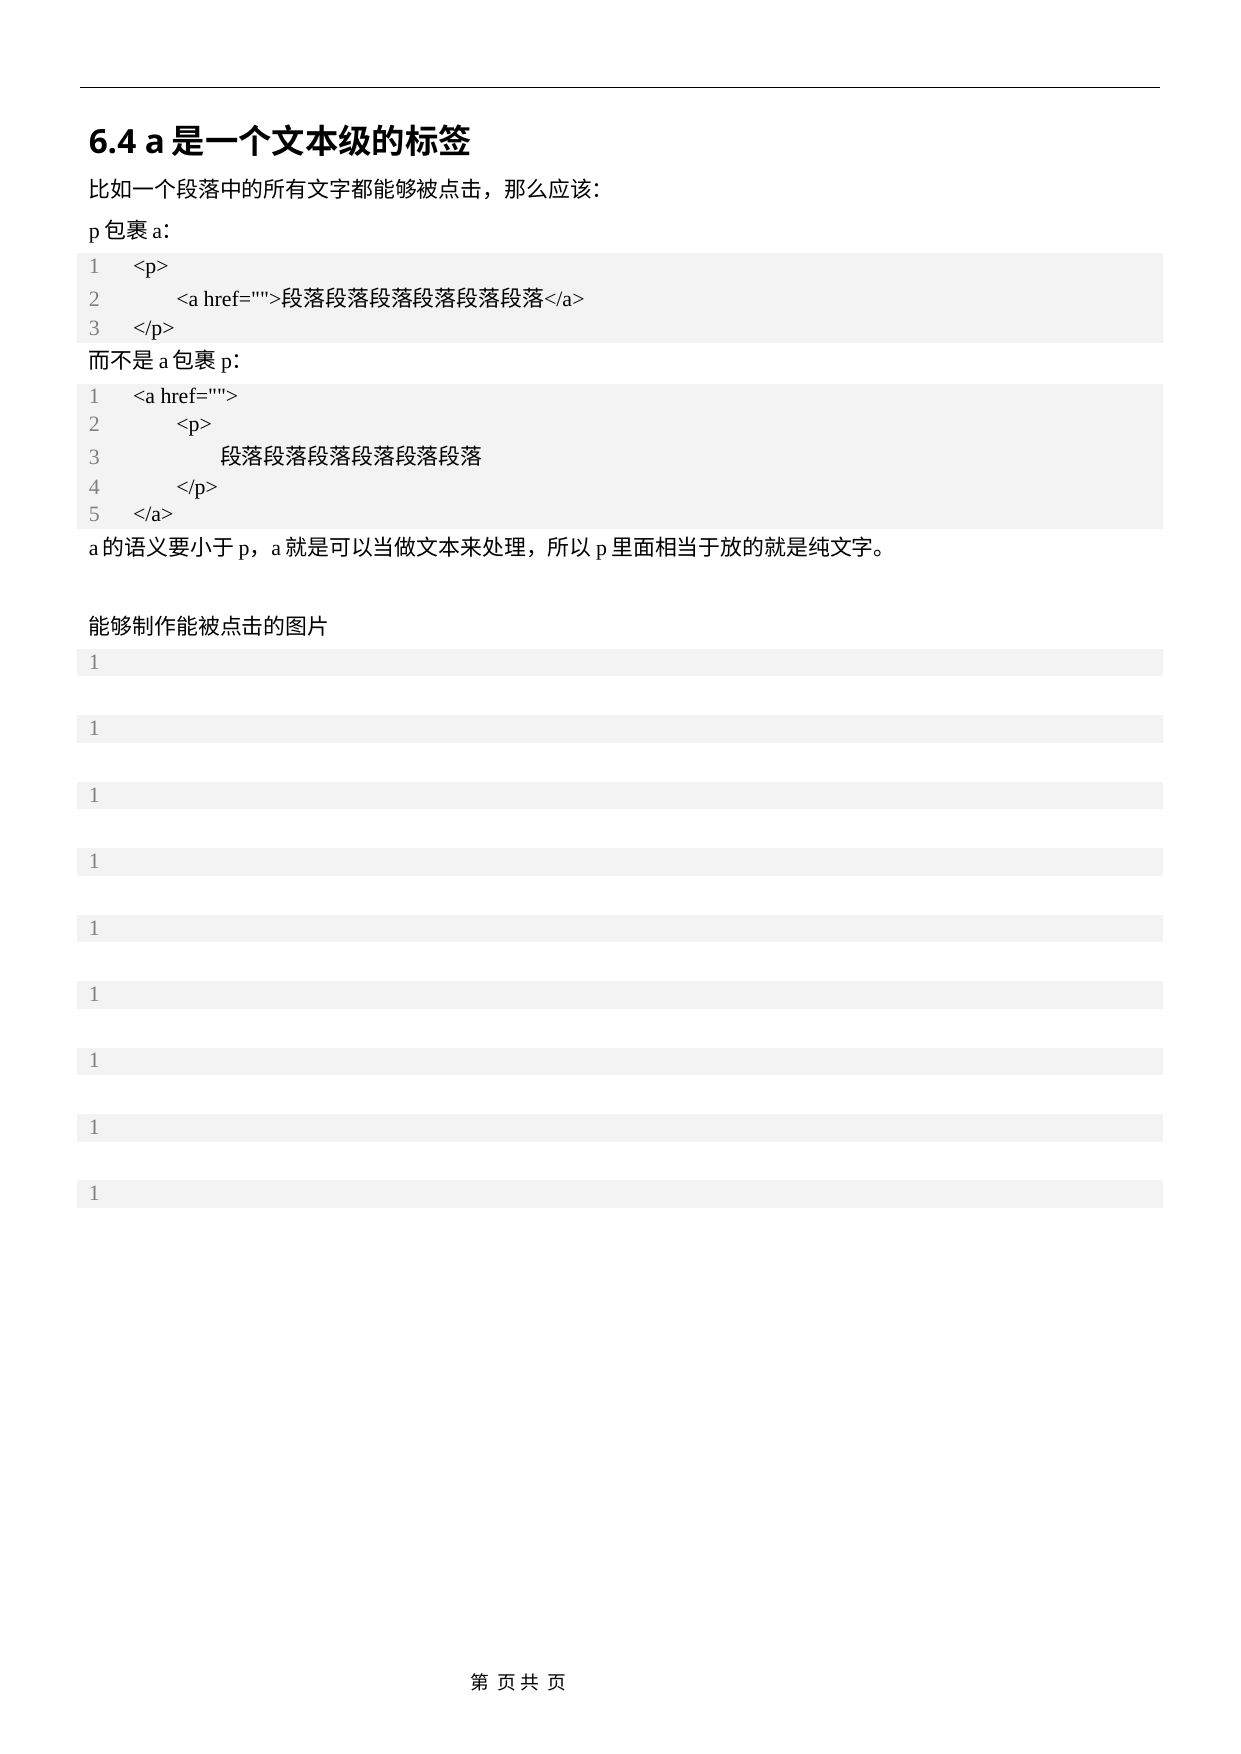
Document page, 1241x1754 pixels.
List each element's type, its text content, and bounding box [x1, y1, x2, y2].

text 而不是a包裹p： [88, 343, 1152, 376]
subtitle 6.4 a是一个文本级的标签 [88, 107, 1152, 172]
table_header <p> <a href="">段落段落段落段落段落段落</a> </p> [77, 253, 1163, 343]
text 比如一个段落中的所有文字都能够被点击，那么应该： [88, 172, 1152, 204]
table_header [77, 782, 1163, 809]
text p包裹a： [88, 212, 1152, 245]
table_header [77, 715, 1163, 743]
table_header [77, 981, 1163, 1009]
text a的语义要小于p，a就是可以当做文本来处理，所以p里面相当于放的就是纯文字。 [88, 529, 1152, 562]
table_header [77, 1048, 1163, 1075]
text 能够制作能被点击的图片 [88, 608, 1152, 641]
table_header <a href=""> <p> 段落段落段落段落段落段落 </p> </a> [77, 384, 1163, 529]
table_header [77, 915, 1163, 942]
table_header [77, 1114, 1163, 1142]
table_header [77, 848, 1163, 876]
table_header [77, 1180, 1163, 1208]
table_header [77, 649, 1163, 676]
